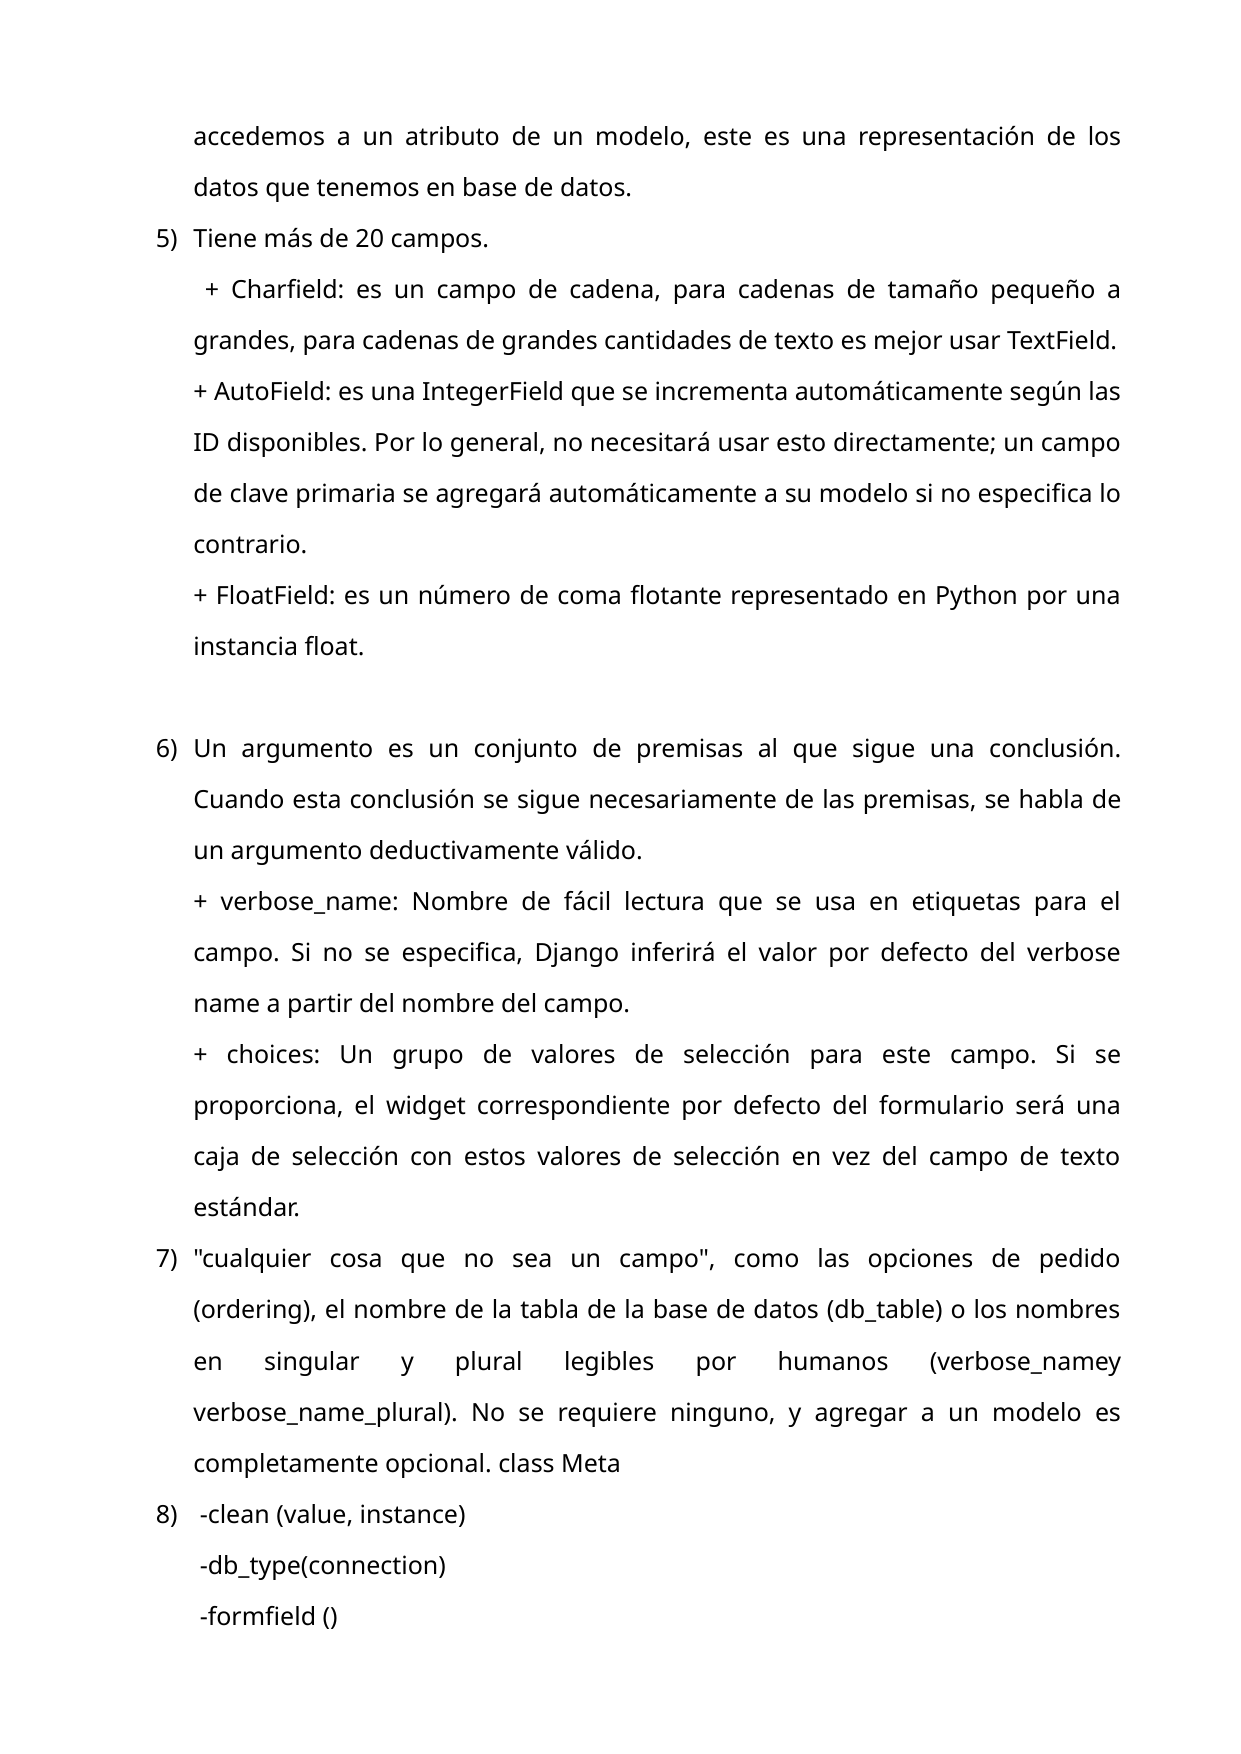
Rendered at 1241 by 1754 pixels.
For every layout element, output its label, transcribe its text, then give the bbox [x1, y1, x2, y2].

text + FloatField: es un número de coma flotante representado en Python por una instancia float. [193, 577, 1122, 663]
list Tiene más de 20 campos. [156, 220, 1122, 254]
text -db_type(connection) [193, 1547, 1122, 1581]
list Un argumento es un conjunto de premisas al que sigue una conclusión. Cuando esta conclusión se sigue necesariamente de las premisas, se habla de un argumento deductivamente válido. [156, 731, 1122, 867]
text + Charfield: es un campo de cadena, para cadenas de tamaño pequeño a grandes, para cadenas de grandes cantidades de texto es mejor usar TextField. [193, 271, 1122, 356]
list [156, 118, 1122, 203]
text + verbose_name: Nombre de fácil lectura que se usa en etiquetas para el campo. Si no se especifica, Django inferirá el valor por defecto del verbose name a partir del nombre del campo. [193, 884, 1122, 1020]
text + AutoField: es una IntegerField que se incrementa automáticamente según las ID disponibles. Por lo general, no necesitará usar esto directamente; un campo de clave primaria se agregará automáticamente a su modelo si no especifica lo contrario. [193, 373, 1122, 561]
list -clean (value, instance) [156, 1496, 1122, 1530]
text + choices: Un grupo de valores de selección para este campo. Si se proporciona, el widget correspondiente por defecto del formulario será una caja de selección con estos valores de selección en vez del campo de texto estándar. [193, 1037, 1122, 1224]
list "cualquier cosa que no sea un campo", como las opciones de pedido (ordering), el nombre de la tabla de la base de datos (db_table) o los nombres en singular y plural legibles por humanos (verbose_namey verbose_name_plural). No se requiere ninguno, y agregar a un modelo es completamente opcional. class Meta [156, 1241, 1122, 1479]
text -formfield () [193, 1598, 1122, 1632]
